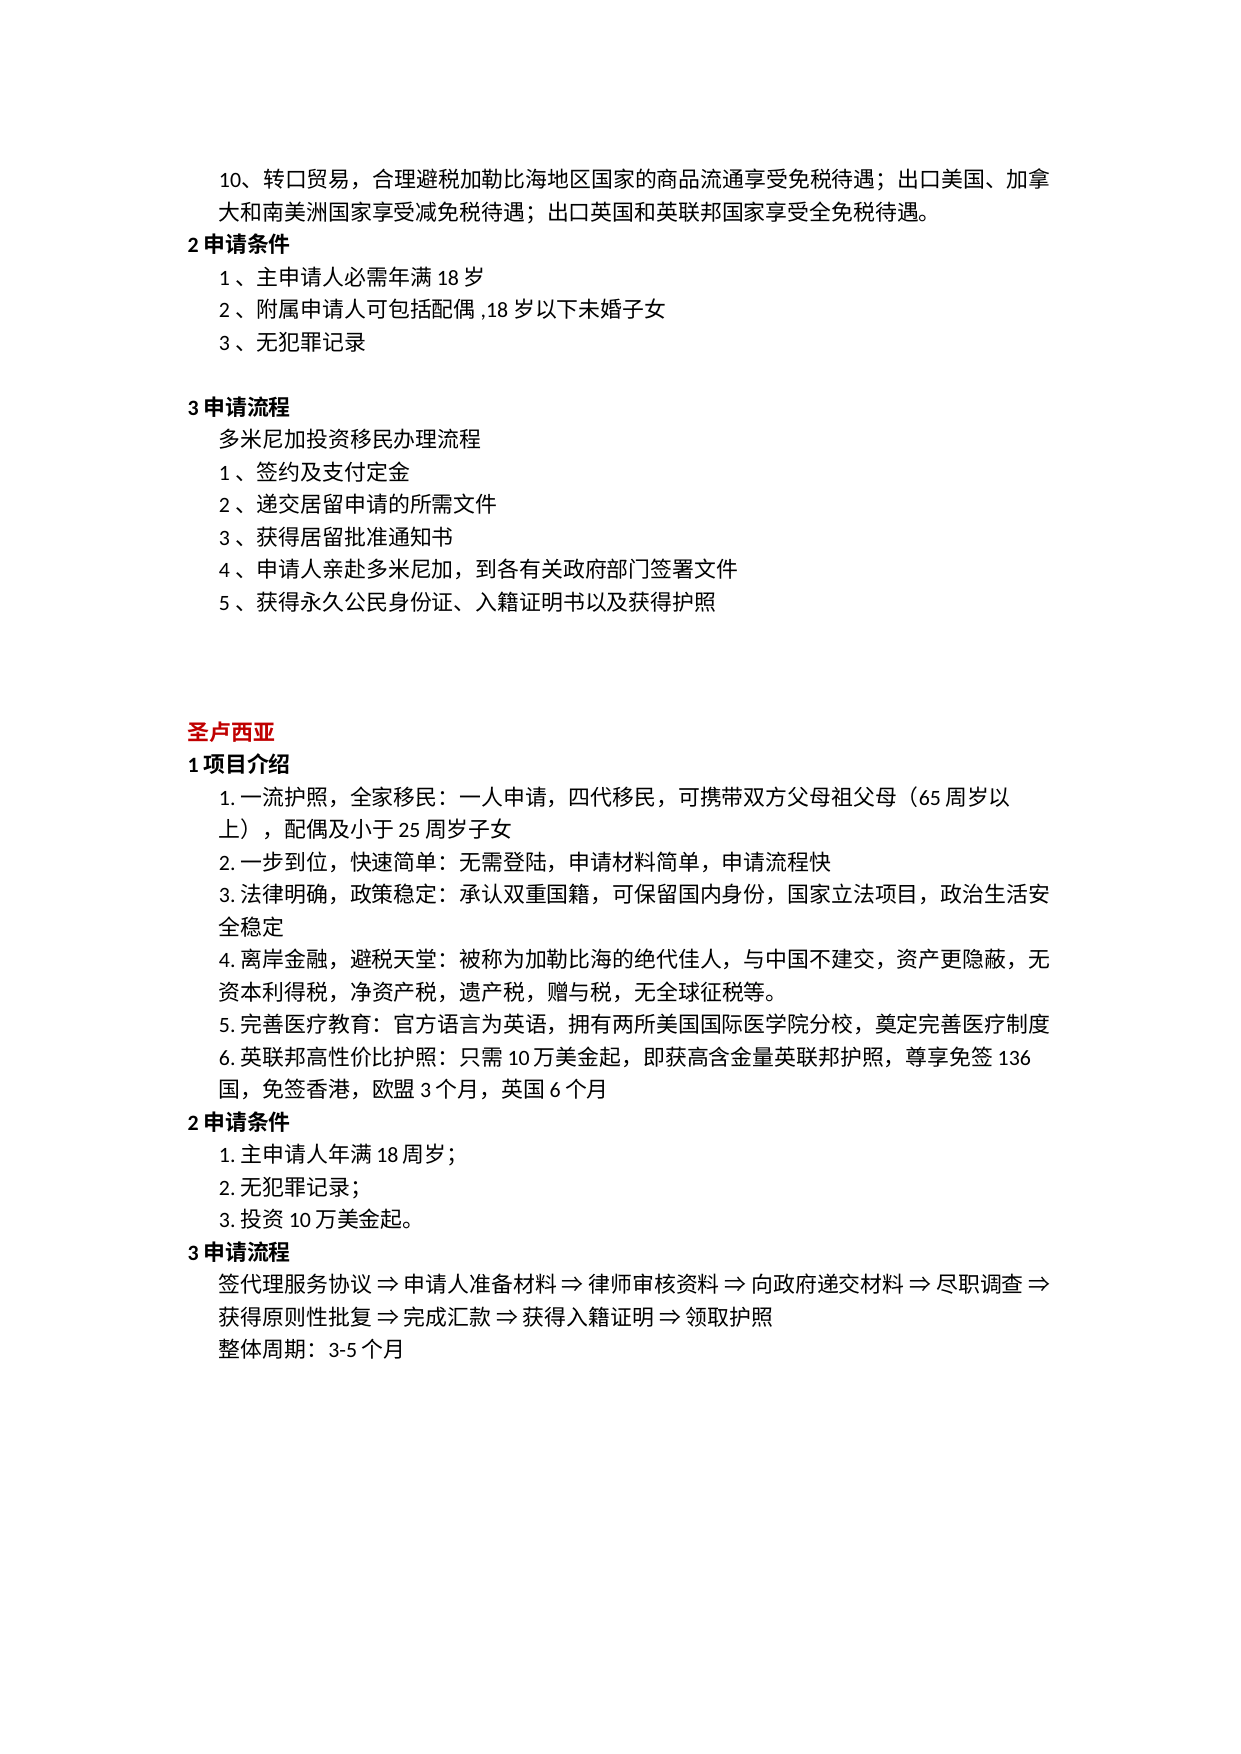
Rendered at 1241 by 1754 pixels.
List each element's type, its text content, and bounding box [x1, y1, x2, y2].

text 1 、主申请人必需年满 18岁 2 、附属申请人可包括配偶 ,18 岁以下未婚子女 3 、无犯罪记录 [219, 259, 1053, 357]
list 3申请流程 [187, 389, 1053, 422]
list 3申请流程 [187, 1234, 1053, 1267]
text 2申请条件 [187, 1104, 1053, 1137]
list 1项目介绍 [187, 747, 1053, 779]
text 签代理服务协议 ⇒ 申请人准备材料 ⇒ 律师审核资料 ⇒ 向政府递交材料 ⇒ 尽职调查 ⇒ 获得原则性批复 ⇒ 完成汇款 ⇒ 获得入籍证明 ⇒ 领取护照 整体周期：3-5个月 [219, 1267, 1053, 1364]
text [219, 162, 1053, 227]
text 2申请条件 [187, 227, 1053, 259]
text 1. 主申请人年满18周岁； 2. 无犯罪记录； 3. 投资10万美金起。 [219, 1137, 1053, 1234]
text 圣卢西亚 [187, 714, 1053, 747]
text 多米尼加投资移民办理流程 1 、签约及支付定金 2 、递交居留申请的所需文件 3 、获得居留批准通知书 4 、申请人亲赴多米尼加，到各有关政府部门签署文件 5 、获得永久公民身份证、入籍证明书以及获得护照 [219, 422, 1053, 617]
text 1. 一流护照，全家移民：一人申请，四代移民，可携带双方父母祖父母（65周岁以上），配偶及小于25周岁子女 2. 一步到位，快速简单：无需登陆，申请材料简单，申请流程快 3. 法律明确，政策稳定：承认双重国籍，可保留国内身份，国家立法项目，政治生活安全稳定 4. 离岸金融，避税天堂：被称为加勒比海的绝代佳人，与中国不建交，资产更隐蔽，无资本利得税，净资产税，遗产税，赠与税，无全球征税等。 5. 完善医疗教育：官方语言为英语，拥有两所美国国际医学院分校，奠定完善医疗制度 6. 英联邦高性价比护照：只需10万美金起，即获高含金量英联邦护照，尊享免签136国，免签香港，欧盟3个月，英国6个月 [219, 779, 1053, 1104]
